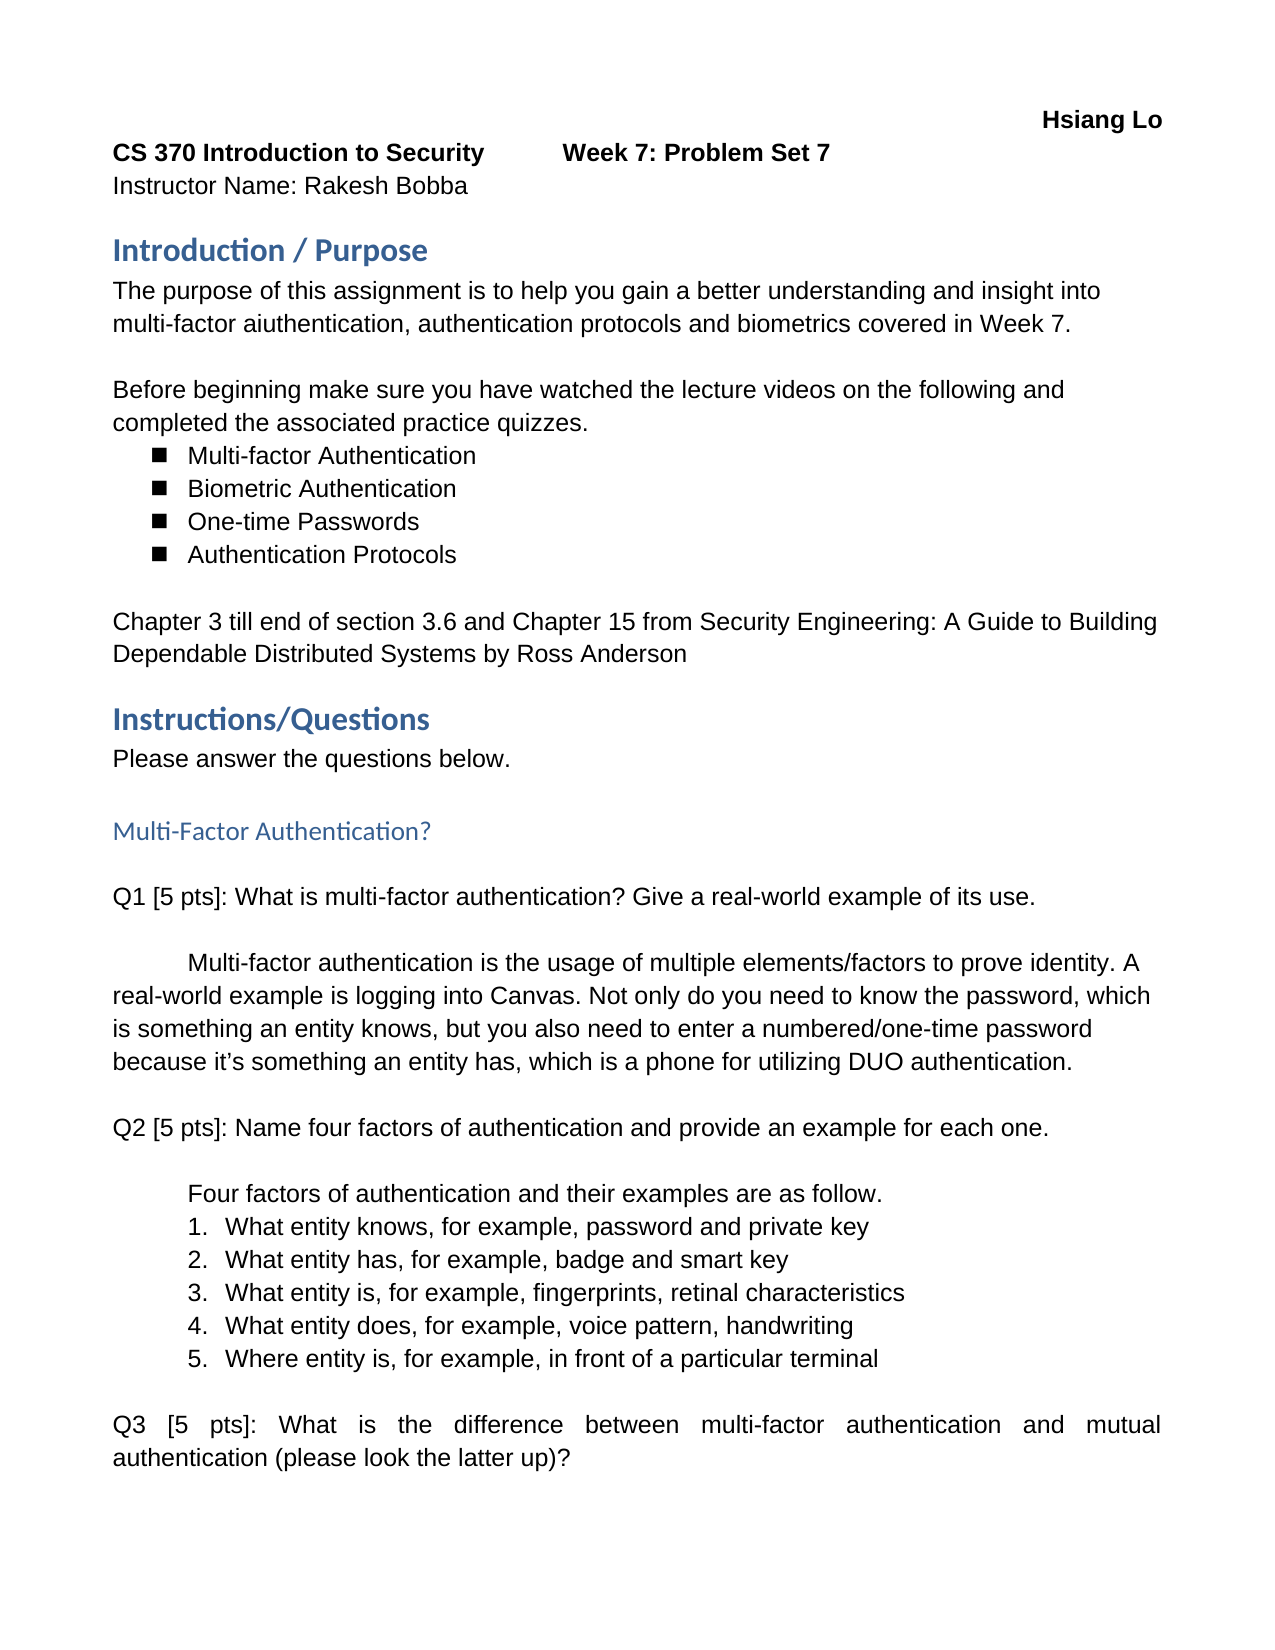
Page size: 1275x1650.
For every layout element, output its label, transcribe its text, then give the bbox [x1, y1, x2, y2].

text Please answer the questions below. [112, 744, 1162, 773]
text Multi-factor authentication is the usage of multiple elements/factors to prove identity. A real-world example is logging into Canvas. Not only do you need to know the password, which is something an entity knows, but you also need to enter a numbered/one-time password because it’s something an entity has, which is a phone for utilizing DUO authentication. [112, 948, 1162, 1076]
subtitle Introduction / Purpose [112, 229, 1162, 270]
text Q3 [5 pts]: What is the difference between multi-factor authentication and mutual authentication (please look the latter up)? [112, 1410, 1162, 1472]
text Q1 [5 pts]: What is multi‐factor authentication? Give a real-world example of its use. [112, 881, 1162, 911]
list What entity has, for example, badge and smart key [187, 1245, 1162, 1274]
text CS 370 Introduction to Security Week 7: Problem Set 7 [112, 138, 1162, 167]
text The purpose of this assignment is to help you gain a better understanding and insight into multi-factor aiuthentication, authentication protocols and biometrics covered in Week 7. [112, 276, 1162, 338]
text Four factors of authentication and their examples are as follow. [112, 1179, 1162, 1208]
text Before beginning make sure you have watched the lecture videos on the following and completed the associated practice quizzes. [112, 375, 1162, 437]
list Multi-factor Authentication [150, 441, 1162, 470]
list What entity knows, for example, password and private key [187, 1212, 1162, 1241]
text Chapter 3 till end of section 3.6 and Chapter 15 from Security Engineering: A Guide to Building Dependable Distributed Systems by Ross Anderson [112, 606, 1162, 668]
subtitle Multi-Factor Authentication? [112, 814, 1162, 847]
list What entity is, for example, fingerprints, retinal characteristics [187, 1278, 1162, 1307]
list Biometric Authentication [150, 474, 1162, 503]
list Where entity is, for example, in front of a particular terminal [187, 1344, 1162, 1373]
text Q2 [5 pts]: Name four factors of authentication and provide an example for each one. [112, 1113, 1162, 1142]
list One-time Passwords [150, 507, 1162, 536]
text Instructor Name: Rakesh Bobba [112, 171, 1162, 200]
text Hsiang Lo [112, 105, 1162, 134]
subtitle Instructions/Questions [112, 697, 1162, 738]
list Authentication Protocols [150, 540, 1162, 569]
list What entity does, for example, voice pattern, handwriting [187, 1311, 1162, 1340]
